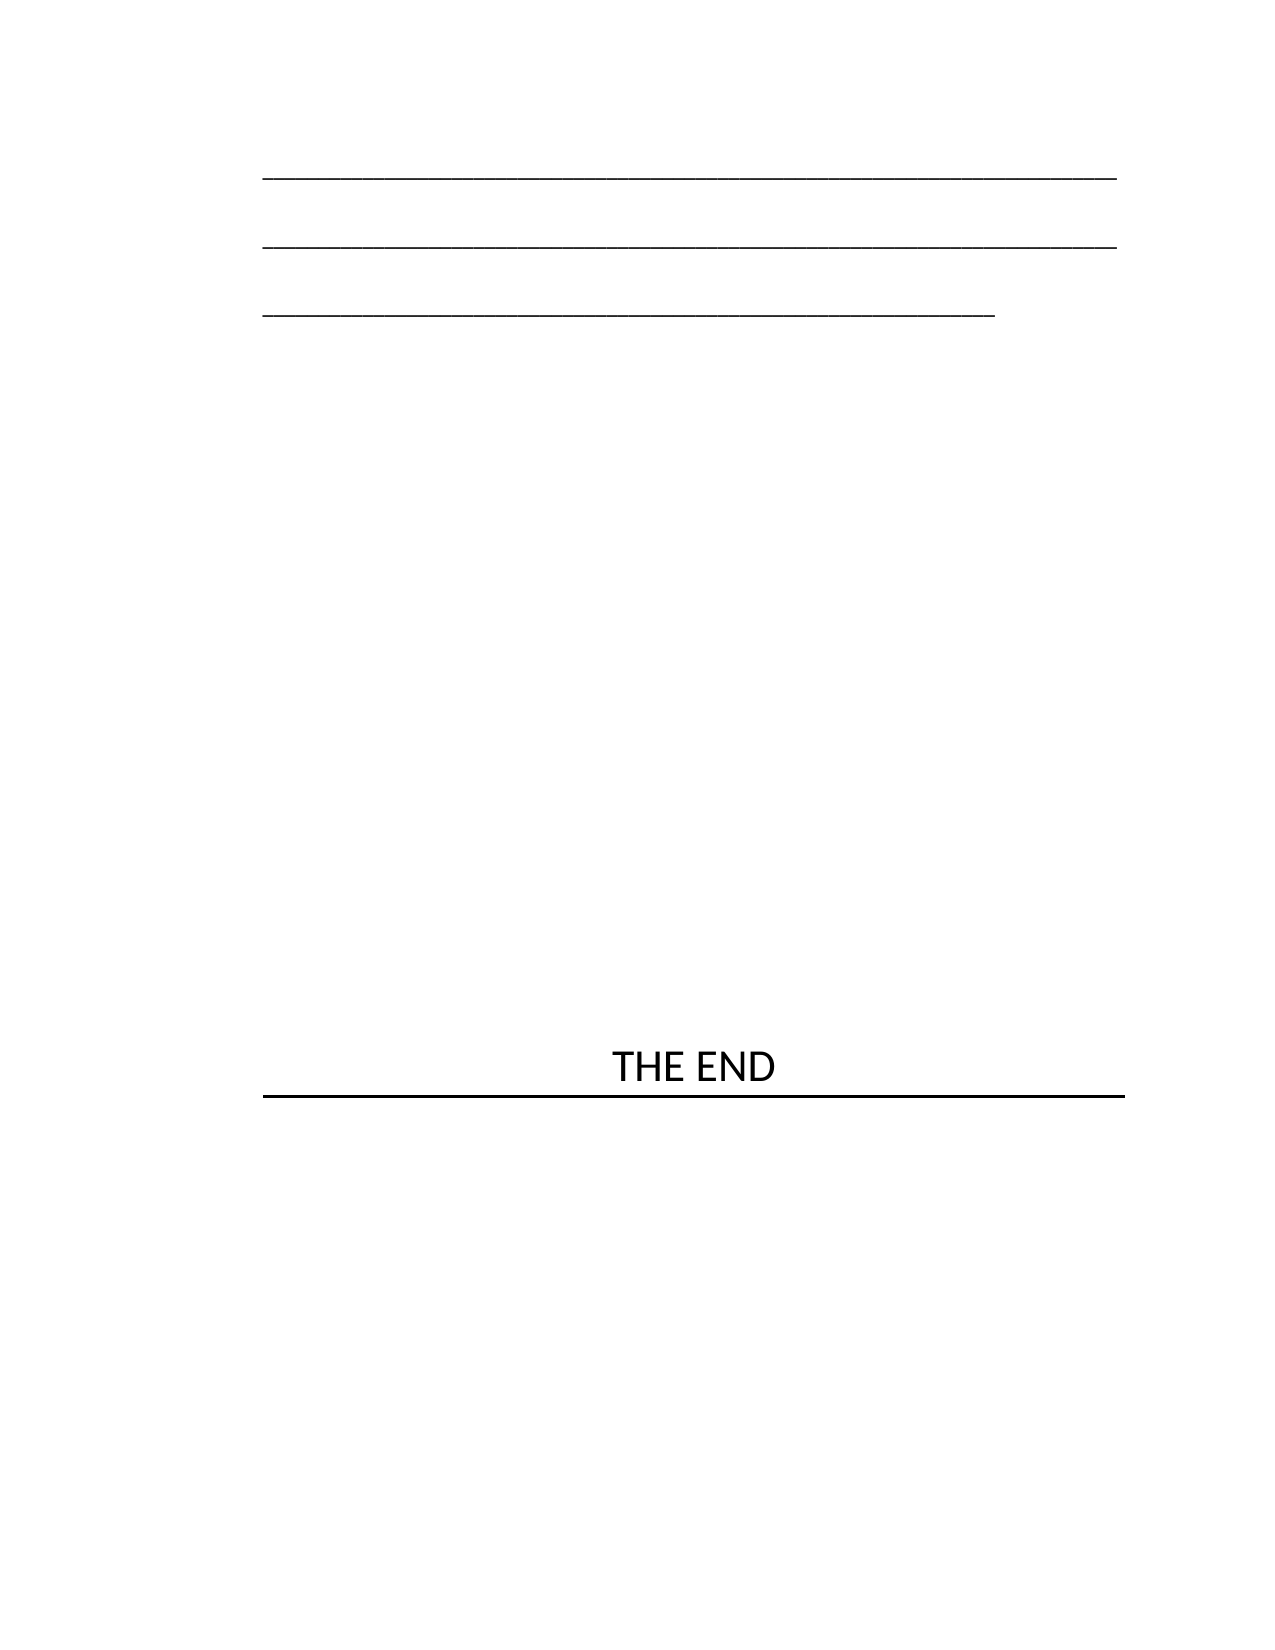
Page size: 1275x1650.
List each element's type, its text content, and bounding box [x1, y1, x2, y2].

list ____________________________________________________________________________________________________________________________________________________________________________________________________________________________ [262, 150, 1125, 320]
list THE END [262, 1037, 1125, 1098]
